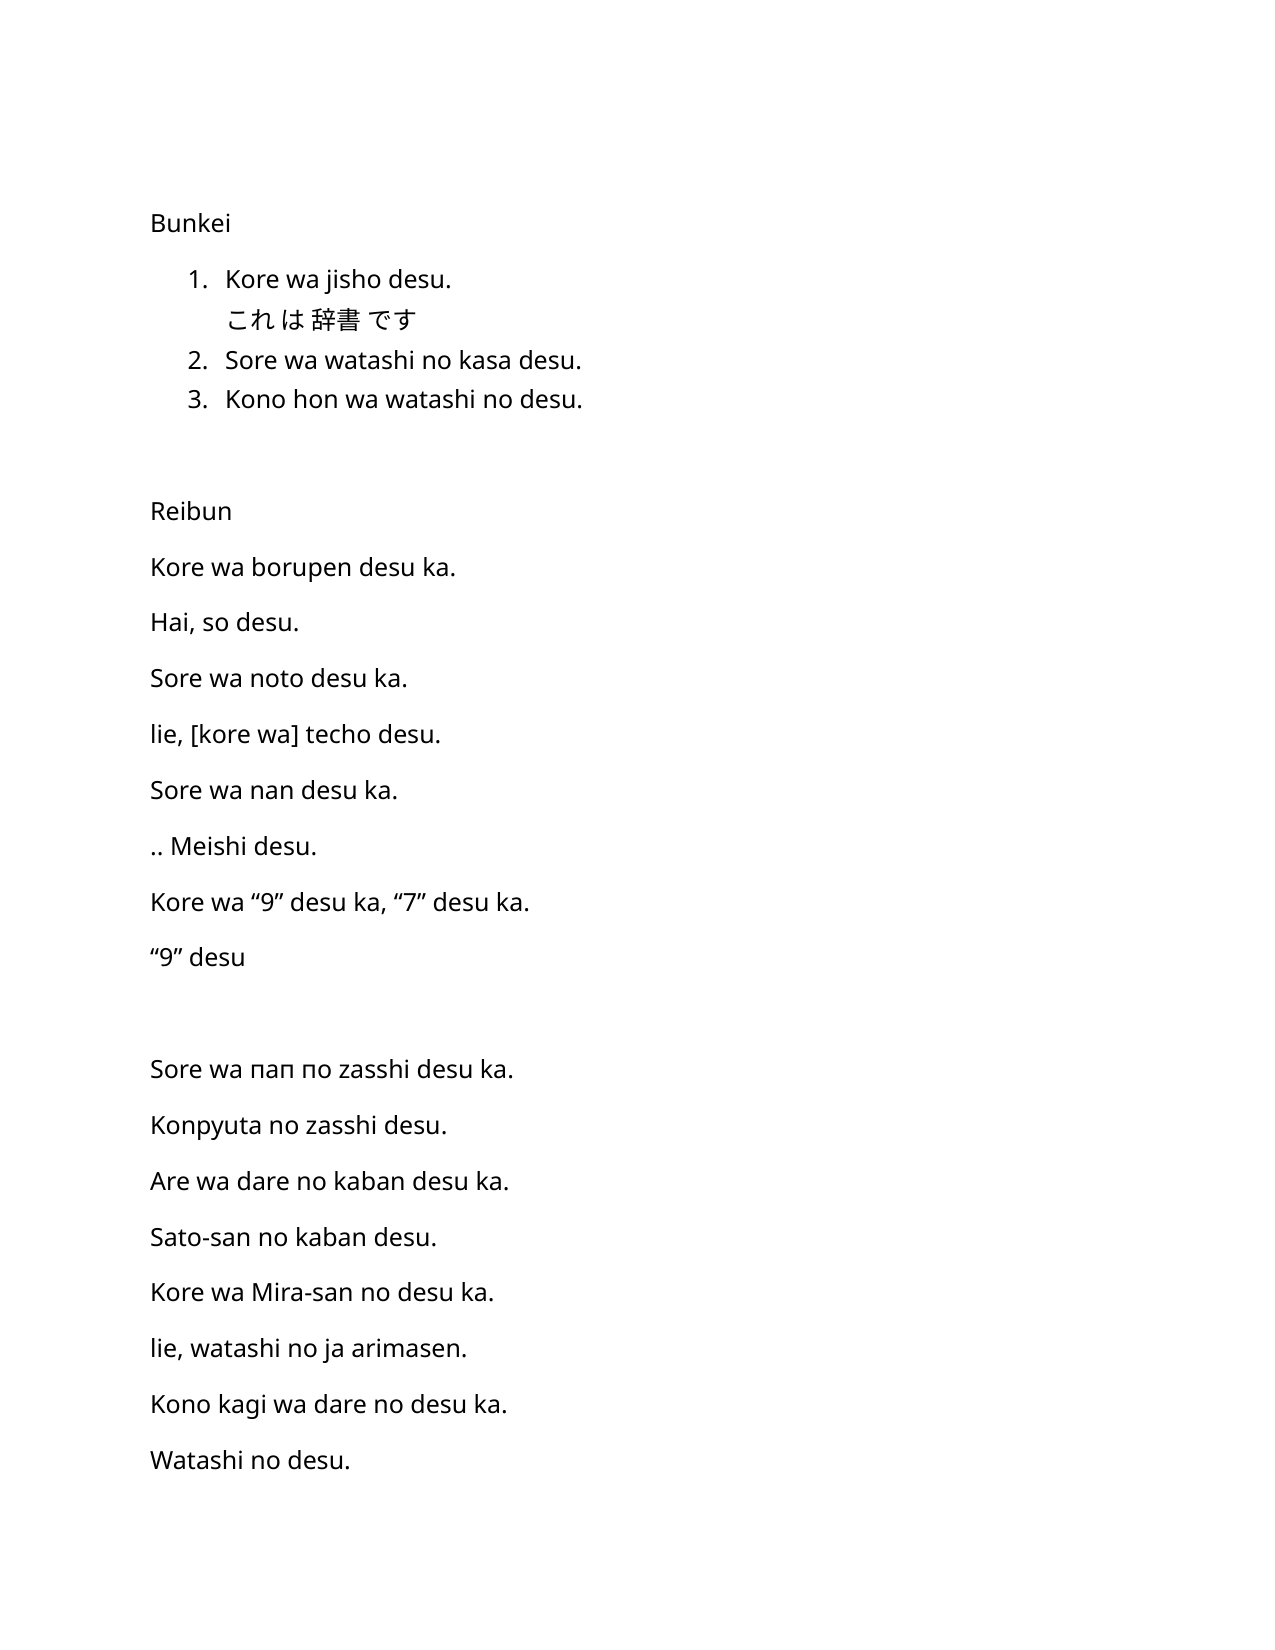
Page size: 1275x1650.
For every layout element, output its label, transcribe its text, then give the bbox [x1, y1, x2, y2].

text lie, watashi no ja arimasen. [150, 1331, 1125, 1365]
text .. Meishi desu. [150, 828, 1125, 862]
text Kore wa borupen desu ka. [150, 549, 1125, 583]
text Kono kagi wa dare no desu ka. [150, 1387, 1125, 1421]
text Sore wa noto desu ka. [150, 661, 1125, 695]
text Kore wa “9” desu ka, “7” desu ka. [150, 884, 1125, 918]
text Reibun [150, 493, 1125, 527]
list Sore wa watashi no kasa desu. [187, 342, 1125, 377]
text Sato-san no kaban desu. [150, 1219, 1125, 1253]
text Sore wa пап по zasshi desu ka. [150, 1052, 1125, 1086]
text Kore wa Mira-san no desu ka. [150, 1275, 1125, 1309]
list Kono hon wa watashi no desu. [187, 382, 1125, 416]
list Kore wa jisho desu. [187, 262, 1125, 296]
text Sore wa nan desu ka. [150, 772, 1125, 807]
list これ は 辞書 です [225, 301, 1125, 337]
text Are wa dare no kaban desu ka. [150, 1163, 1125, 1197]
text lie, [kore wa] techo desu. [150, 717, 1125, 751]
text Bunkei [150, 206, 1125, 240]
text Hai, so desu. [150, 605, 1125, 639]
text “9” desu [150, 940, 1125, 974]
text Konpyuta no zasshi desu. [150, 1107, 1125, 1142]
text Watashi no desu. [150, 1442, 1125, 1477]
